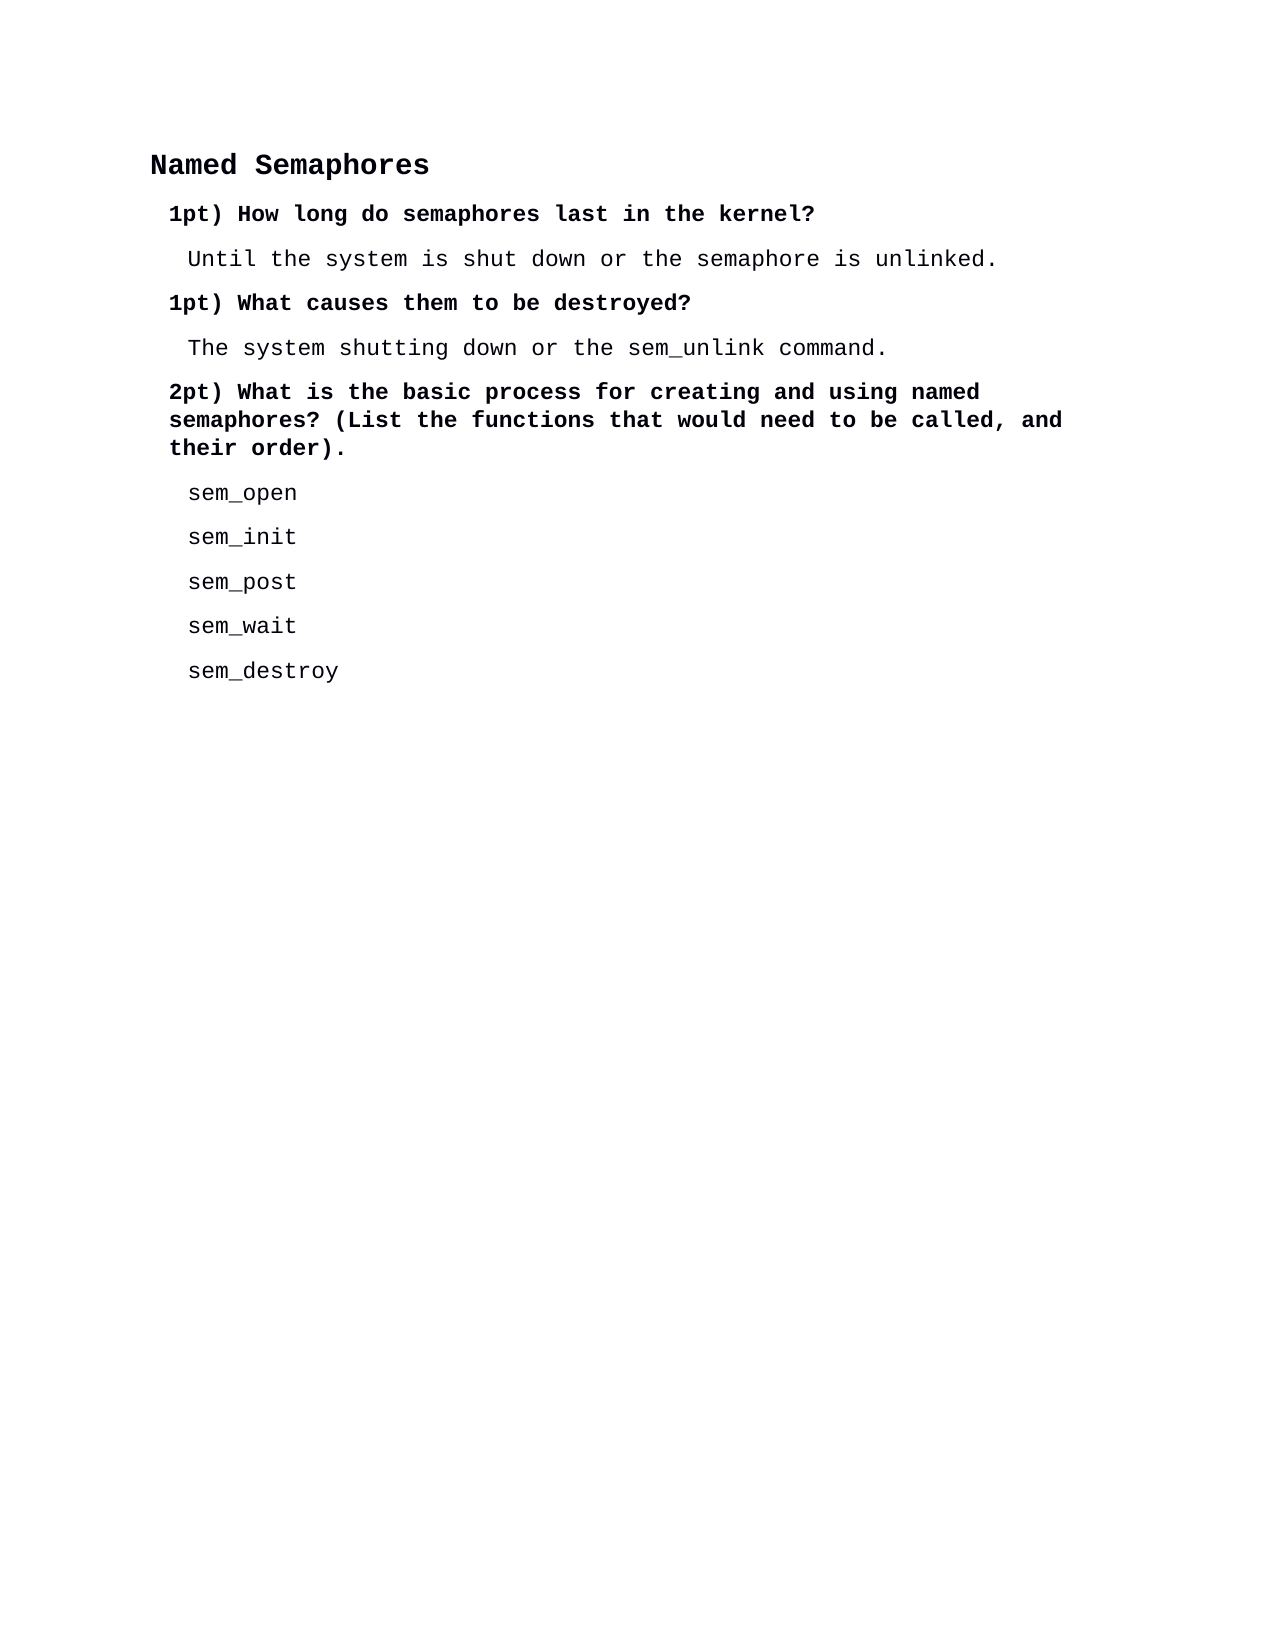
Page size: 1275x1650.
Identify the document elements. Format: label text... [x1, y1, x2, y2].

text Until the system is shut down or the semaphore is unlinked. [187, 247, 1125, 273]
text sem_post [187, 570, 1125, 596]
text Named Semaphores [150, 150, 1125, 183]
text sem_open [187, 481, 1125, 507]
text sem_init [187, 526, 1125, 552]
text 1pt) What causes them to be destroyed? [169, 291, 1125, 317]
text 2pt) What is the basic process for creating and using named semaphores? (List the functions that would need to be called, and their order). [169, 381, 1125, 462]
text 1pt) How long do semaphores last in the kernel? [169, 202, 1125, 228]
text The system shutting down or the sem_unlink command. [187, 336, 1125, 362]
text sem_wait [187, 615, 1125, 641]
text sem_destroy [187, 659, 1125, 685]
